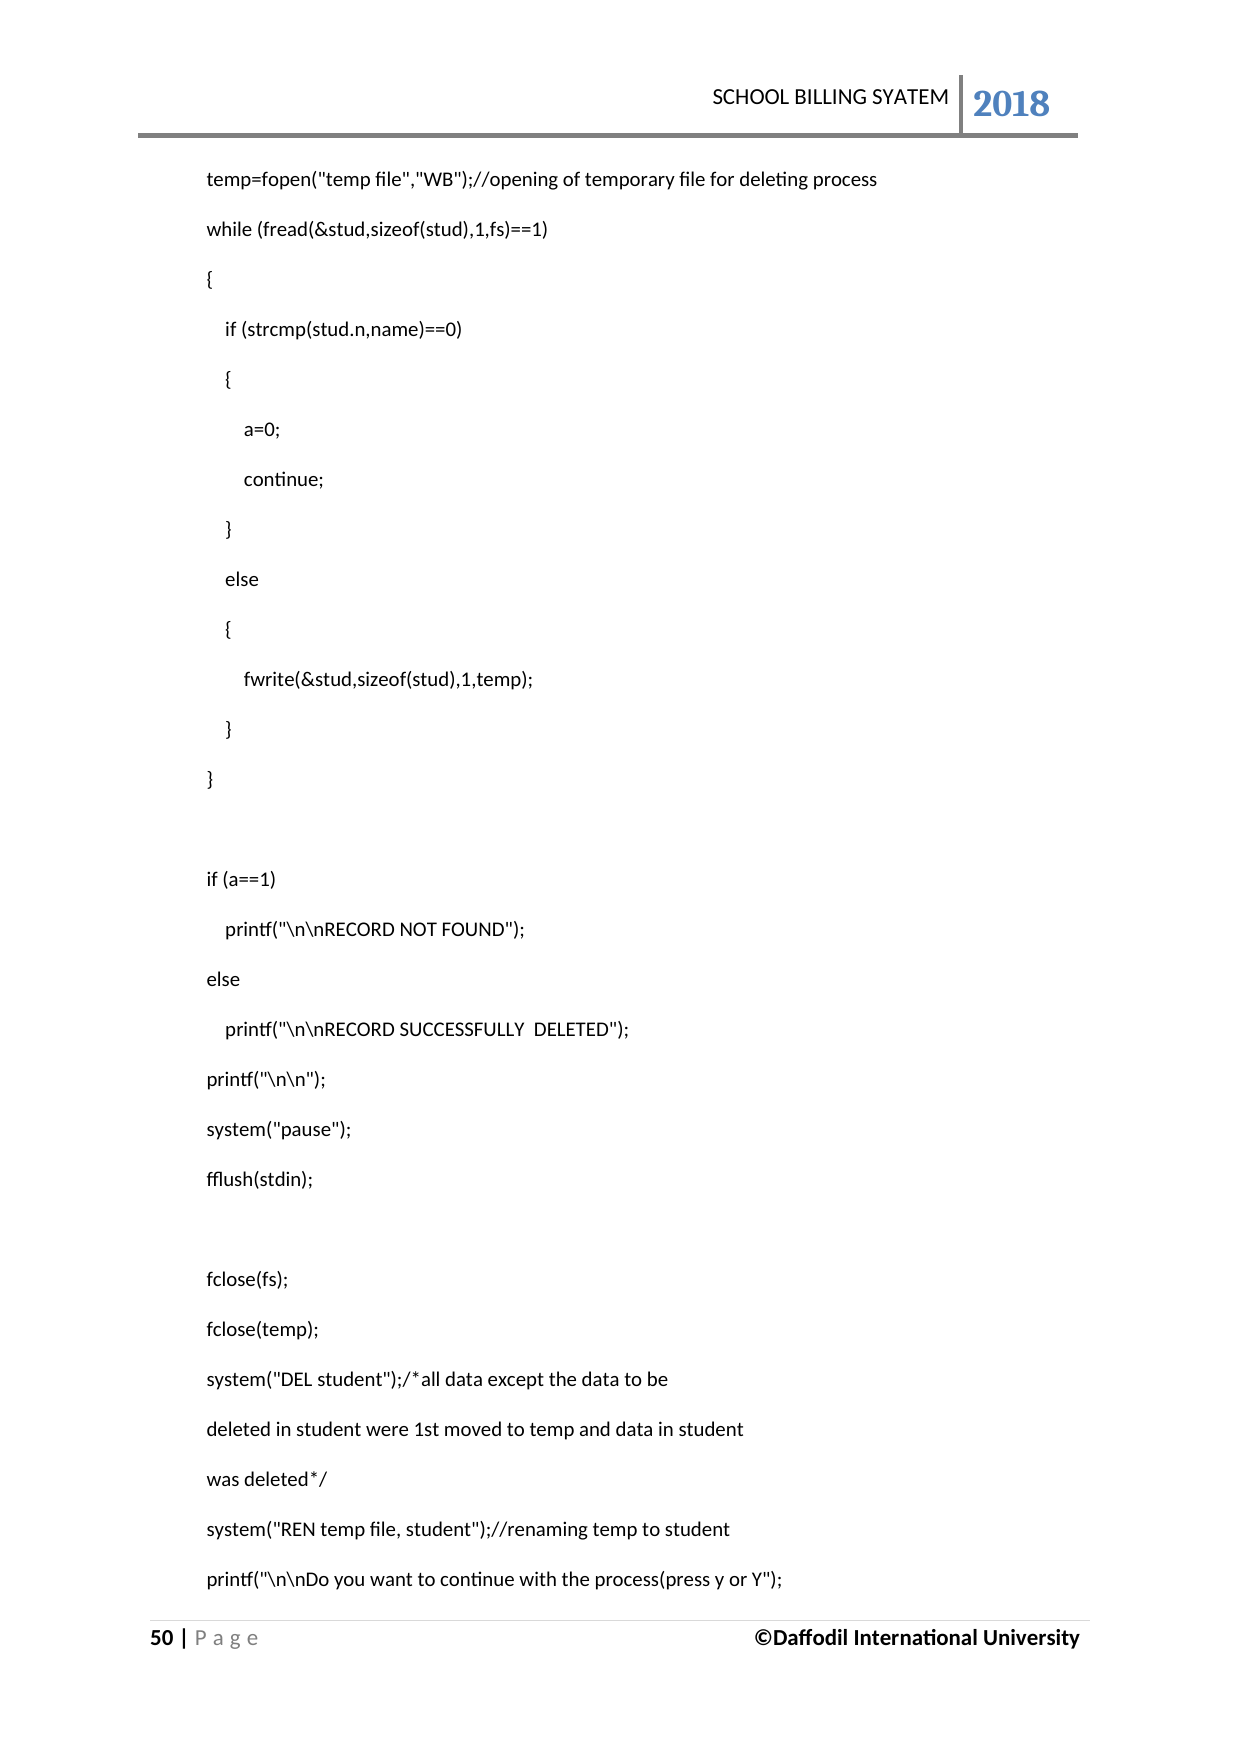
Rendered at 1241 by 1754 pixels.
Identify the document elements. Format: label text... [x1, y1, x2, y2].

text printf("\n\n"); [150, 1066, 1090, 1091]
text continue; [150, 466, 1090, 491]
text { [150, 266, 1090, 291]
text printf("\n\nRECORD SUCCESSFULLY DELETED"); [150, 1016, 1090, 1041]
text system("pause"); [150, 1116, 1090, 1141]
text system("DEL student");/*all data except the data to be [150, 1366, 1090, 1391]
text if (strcmp(stud.n,name)==0) [150, 316, 1090, 341]
text fflush(stdin); [150, 1166, 1090, 1191]
text else [150, 566, 1090, 591]
text } [150, 716, 1090, 741]
text } [150, 516, 1090, 541]
text was deleted*/ [150, 1466, 1090, 1491]
text fclose(fs); [150, 1266, 1090, 1291]
text printf("\n\nDo you want to continue with the process(press y or Y"); [150, 1566, 1090, 1591]
text { [150, 616, 1090, 641]
text } [150, 766, 1090, 791]
text while (fread(&stud,sizeof(stud),1,fs)==1) [150, 216, 1090, 241]
text else [150, 966, 1090, 991]
text temp=fopen("temp file","WB");//opening of temporary file for deleting process [150, 166, 1090, 191]
text if (a==1) [150, 866, 1090, 891]
text system("REN temp file, student");//renaming temp to student [150, 1516, 1090, 1541]
text a=0; [150, 416, 1090, 441]
text { [150, 366, 1090, 391]
text fwrite(&stud,sizeof(stud),1,temp); [150, 666, 1090, 691]
text printf("\n\nRECORD NOT FOUND"); [150, 916, 1090, 941]
text deleted in student were 1st moved to temp and data in student [150, 1416, 1090, 1441]
text fclose(temp); [150, 1316, 1090, 1341]
